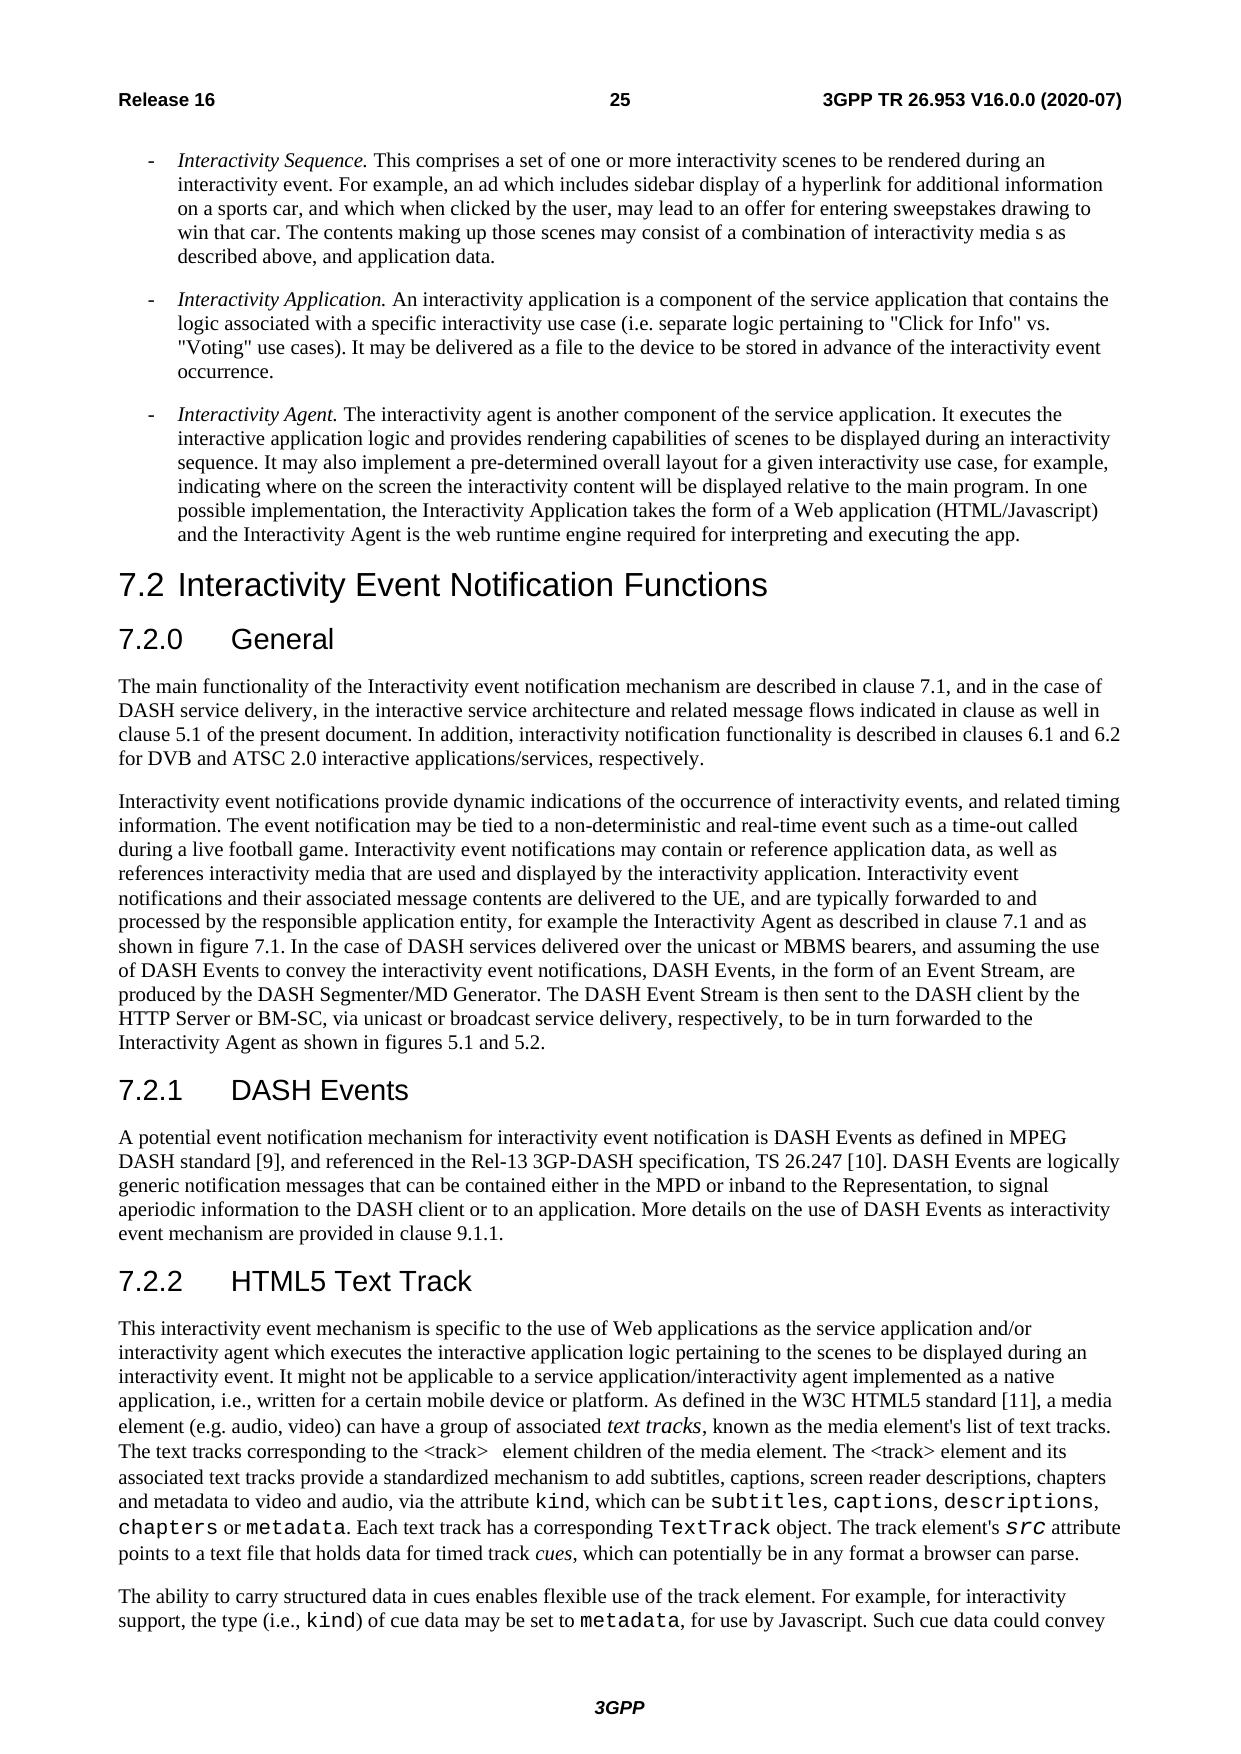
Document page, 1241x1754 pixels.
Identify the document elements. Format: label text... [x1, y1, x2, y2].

subtitle 7.2.0 General [118, 622, 1122, 655]
text The main functionality of the Interactivity event notification mechanism are described in clause 7.1, and in the case of DASH service delivery, in the interactive service architecture and related message flows indicated in clause as well in clause 5.1 of the present document. In addition, interactivity notification functionality is described in clauses 6.1 and 6.2 for DVB and ATSC 2.0 interactive applications/services, respectively. [118, 674, 1122, 770]
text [118, 1584, 1122, 1634]
subtitle 7.2 Interactivity Event Notification Functions [118, 565, 1122, 603]
text - Interactivity Sequence. This comprises a set of one or more interactivity scenes to be rendered during an interactivity event. For example, an ad which includes sidebar display of a hyperlink for additional information on a sports car, and which when clicked by the user, may lead to an offer for entering sweepstakes drawing to win that car. The contents making up those scenes may consist of a combination of interactivity media s as described above, and application data. [148, 147, 1122, 268]
text - Interactivity Agent. The interactivity agent is another component of the service application. It executes the interactive application logic and provides rendering capabilities of scenes to be displayed during an interactivity sequence. It may also implement a pre-determined overall layout for a given interactivity use case, for example, indicating where on the screen the interactivity content will be displayed relative to the main program. In one possible implementation, the Interactivity Application takes the form of a Web application (HTML/Javascript) and the Interactivity Agent is the web runtime engine required for interpreting and executing the app. [148, 402, 1122, 546]
text A potential event notification mechanism for interactivity event notification is DASH Events as defined in MPEG DASH standard [9], and referenced in the Rel-13 3GP-DASH specification, TS 26.247 [10]. DASH Events are logically generic notification messages that can be contained either in the MPD or inband to the Representation, to signal aperiodic information to the DASH client or to an application. More details on the use of DASH Events as interactivity event mechanism are provided in clause 9.1.1. [118, 1125, 1122, 1245]
text - Interactivity Application. An interactivity application is a component of the service application that contains the logic associated with a specific interactivity use case (i.e. separate logic pertaining to "Click for Info" vs. "Voting" use cases). It may be delivered as a file to the device to be stored in advance of the interactivity event occurrence. [148, 287, 1122, 383]
text This interactivity event mechanism is specific to the use of Web applications as the service application and/or interactivity agent which executes the interactive application logic pertaining to the scenes to be displayed during an interactivity event. It might not be applicable to a service application/interactivity agent implemented as a native application, i.e., written for a certain mobile device or platform. As defined in the W3C HTML5 standard [11], a media element (e.g. audio, video) can have a group of associated text tracks, known as the media element's list of text tracks. The text tracks corresponding to the <track> element children of the media element. The <track> element and its associated text tracks provide a standardized mechanism to add subtitles, captions, screen reader descriptions, chapters and metadata to video and audio, via the attribute kind, which can be subtitles, captions, descriptions, chapters or metadata. Each text track has a corresponding TextTrack object. The track element's src attribute points to a text file that holds data for timed track cues, which can potentially be in any format a browser can parse. [118, 1316, 1122, 1565]
subtitle 7.2.2 HTML5 Text Track [118, 1264, 1122, 1297]
text Interactivity event notifications provide dynamic indications of the occurrence of interactivity events, and related timing information. The event notification may be tied to a non-deterministic and real-time event such as a time-out called during a live football game. Interactivity event notifications may contain or reference application data, as well as references interactivity media that are used and displayed by the interactivity application. Interactivity event notifications and their associated message contents are delivered to the UE, and are typically forwarded to and processed by the responsible application entity, for example the Interactivity Agent as described in clause 7.1 and as shown in figure 7.1. In the case of DASH services delivered over the unicast or MBMS bearers, and assuming the use of DASH Events to convey the interactivity event notifications, DASH Events, in the form of an Event Stream, are produced by the DASH Segmenter/MD Generator. The DASH Event Stream is then sent to the DASH client by the HTTP Server or BM-SC, via unicast or broadcast service delivery, respectively, to be in turn forwarded to the Interactivity Agent as shown in figures 5.1 and 5.2. [118, 789, 1122, 1054]
subtitle 7.2.1 DASH Events [118, 1073, 1122, 1106]
